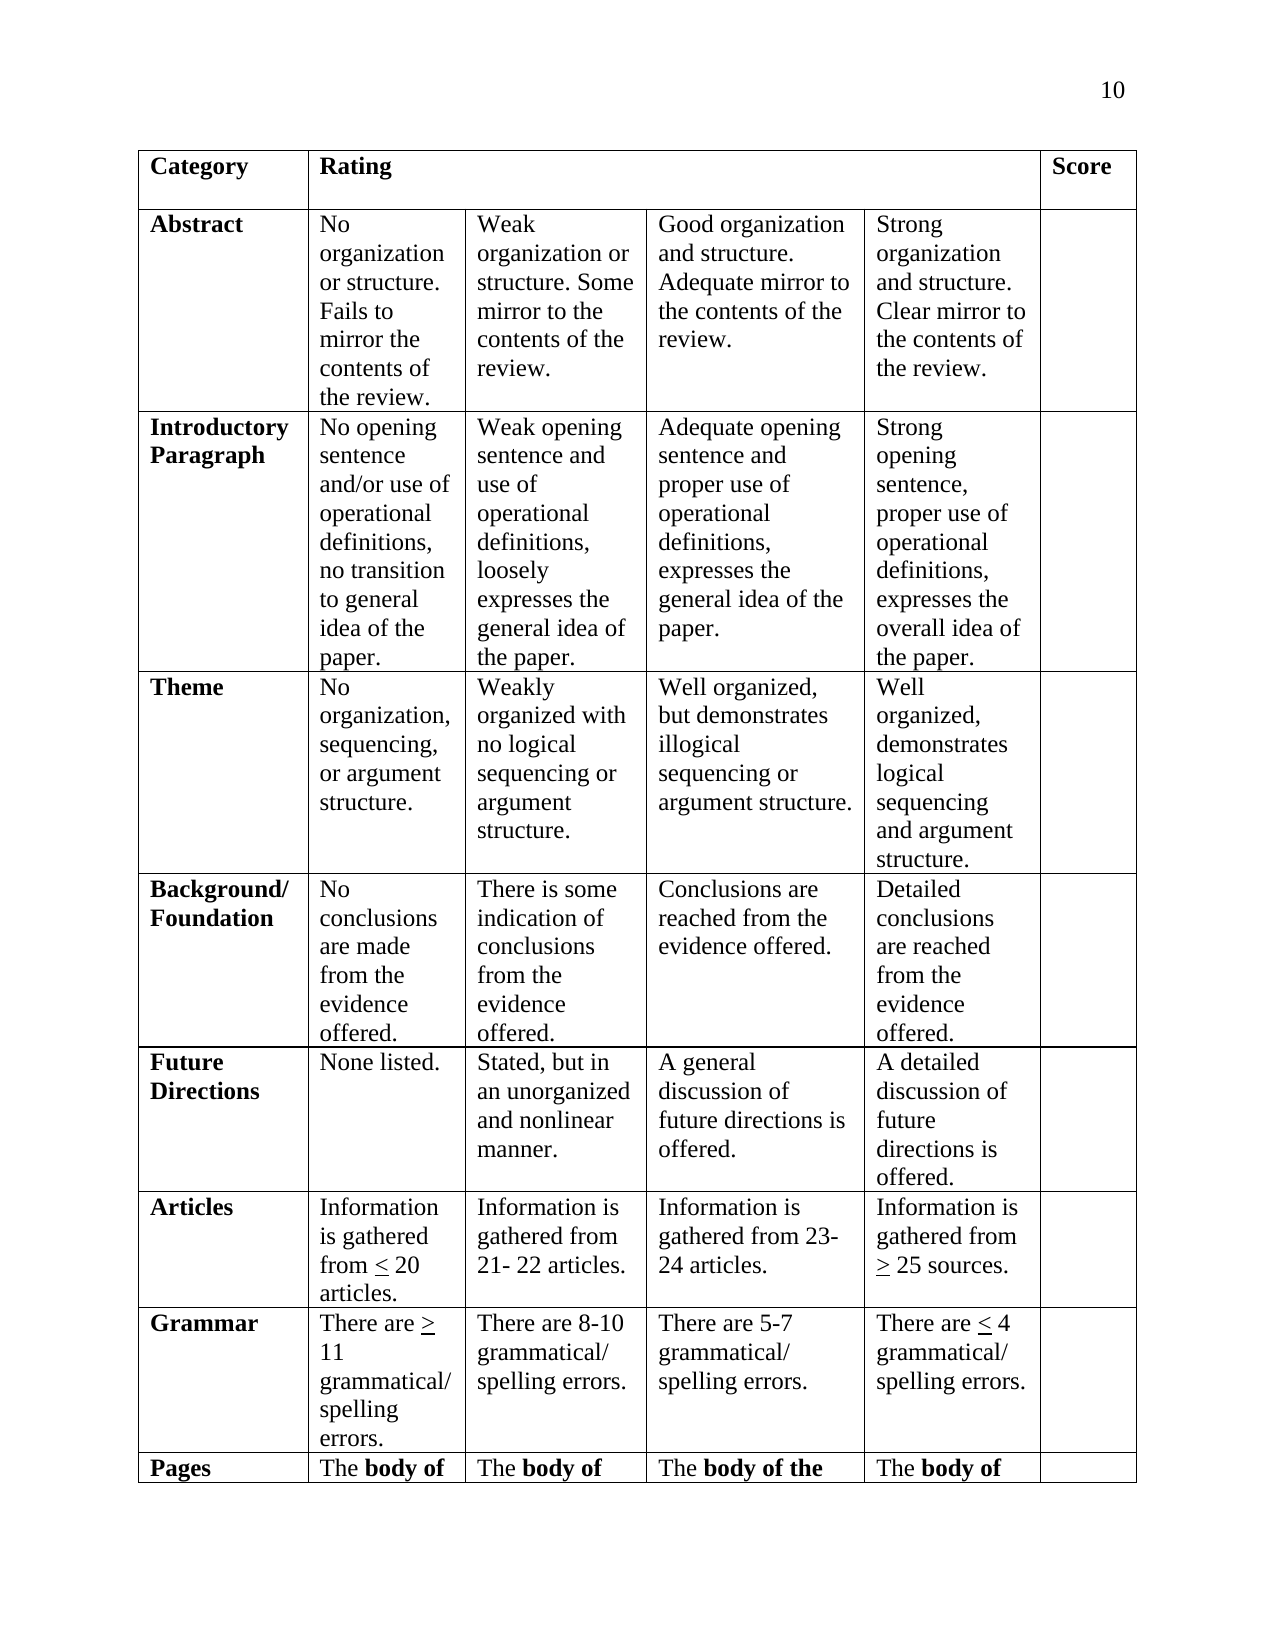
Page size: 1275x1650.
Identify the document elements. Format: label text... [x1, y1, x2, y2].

table_cell No opening sentence and/or use of operational definitions, no transition to general idea of the paper. [309, 412, 465, 671]
table_cell There is some indication of conclusions from the evidence offered. [466, 874, 646, 1046]
table_cell Abstract [139, 210, 308, 411]
table_header [647, 151, 865, 208]
table_cell The body of the paper is 22 pages. [466, 1453, 646, 1482]
table_cell Weakly organized with no logical sequencing or argument structure. [466, 672, 646, 873]
table_cell [1041, 1048, 1136, 1191]
table_cell Future Directions [139, 1048, 308, 1191]
table_cell Pages [139, 1453, 308, 1482]
table_cell There are < 4 grammatical/ spelling errors. [865, 1308, 1040, 1452]
table_cell A general discussion of future directions is offered. [647, 1048, 864, 1191]
table_cell The body of the paper is < 21 pages. [309, 1453, 465, 1482]
table_cell [1041, 210, 1136, 411]
table_cell There are 5-7 grammatical/ spelling errors. [647, 1308, 864, 1452]
table_header Score [1041, 151, 1136, 208]
table_header [865, 151, 1040, 208]
table_header [466, 151, 647, 208]
table_cell [1041, 874, 1136, 1046]
table_cell Strong organization and structure. Clear mirror to the contents of the review. [865, 210, 1040, 411]
table_cell A detailed discussion of future directions is offered. [865, 1048, 1040, 1191]
table_cell There are 8-10 grammatical/ spelling errors. [466, 1308, 646, 1452]
table_cell Theme [139, 672, 308, 873]
table_cell Information is gathered from < 20 articles. [309, 1192, 465, 1307]
table_cell Weak organization or structure. Some mirror to the contents of the review. [466, 210, 646, 411]
table_cell Conclusions are reached from the evidence offered. [647, 874, 864, 1046]
table_cell Introductory Paragraph [139, 412, 308, 671]
table_cell Grammar [139, 1308, 308, 1452]
table_cell No organization, sequencing, or argument structure. [309, 672, 465, 873]
table_cell None listed. [309, 1048, 465, 1191]
table_cell The body of the paper is 23-24 pages. [647, 1453, 864, 1482]
table_cell Information is gathered from > 25 sources. [865, 1192, 1040, 1307]
table_cell No organization or structure. Fails to mirror the contents of the review. [309, 210, 465, 411]
table_cell Good organization and structure. Adequate mirror to the contents of the review. [647, 210, 864, 411]
table_cell [1041, 1308, 1136, 1452]
table_cell No conclusions are made from the evidence offered. [309, 874, 465, 1046]
table_cell Stated, but in an unorganized and nonlinear manner. [466, 1048, 646, 1191]
table_cell There are > 11 grammatical/ spelling errors. [309, 1308, 465, 1452]
table_cell [1041, 672, 1136, 873]
table_cell Well organized, but demonstrates illogical sequencing or argument structure. [647, 672, 864, 873]
table_cell Detailed conclusions are reached from the evidence offered. [865, 874, 1040, 1046]
table_cell Information is gathered from 21- 22 articles. [466, 1192, 646, 1307]
table_cell Weak opening sentence and use of operational definitions, loosely expresses the general idea of the paper. [466, 412, 646, 671]
table_header Rating [309, 151, 466, 208]
table_cell [1041, 412, 1136, 671]
table_header Category [139, 151, 308, 208]
table_cell Adequate opening sentence and proper use of operational definitions, expresses the general idea of the paper. [647, 412, 864, 671]
table_cell Background/ Foundation [139, 874, 308, 1046]
table_cell Strong opening sentence, proper use of operational definitions, expresses the overall idea of the paper. [865, 412, 1040, 671]
table_cell Well organized, demonstrates logical sequencing and argument structure. [865, 672, 1040, 873]
table_cell [1041, 1453, 1136, 1482]
table_cell Articles [139, 1192, 308, 1307]
table_cell Information is gathered from 23-24 articles. [647, 1192, 864, 1307]
table_cell The body of the paper is > 25 pages. [865, 1453, 1040, 1482]
table_cell [1041, 1192, 1136, 1307]
